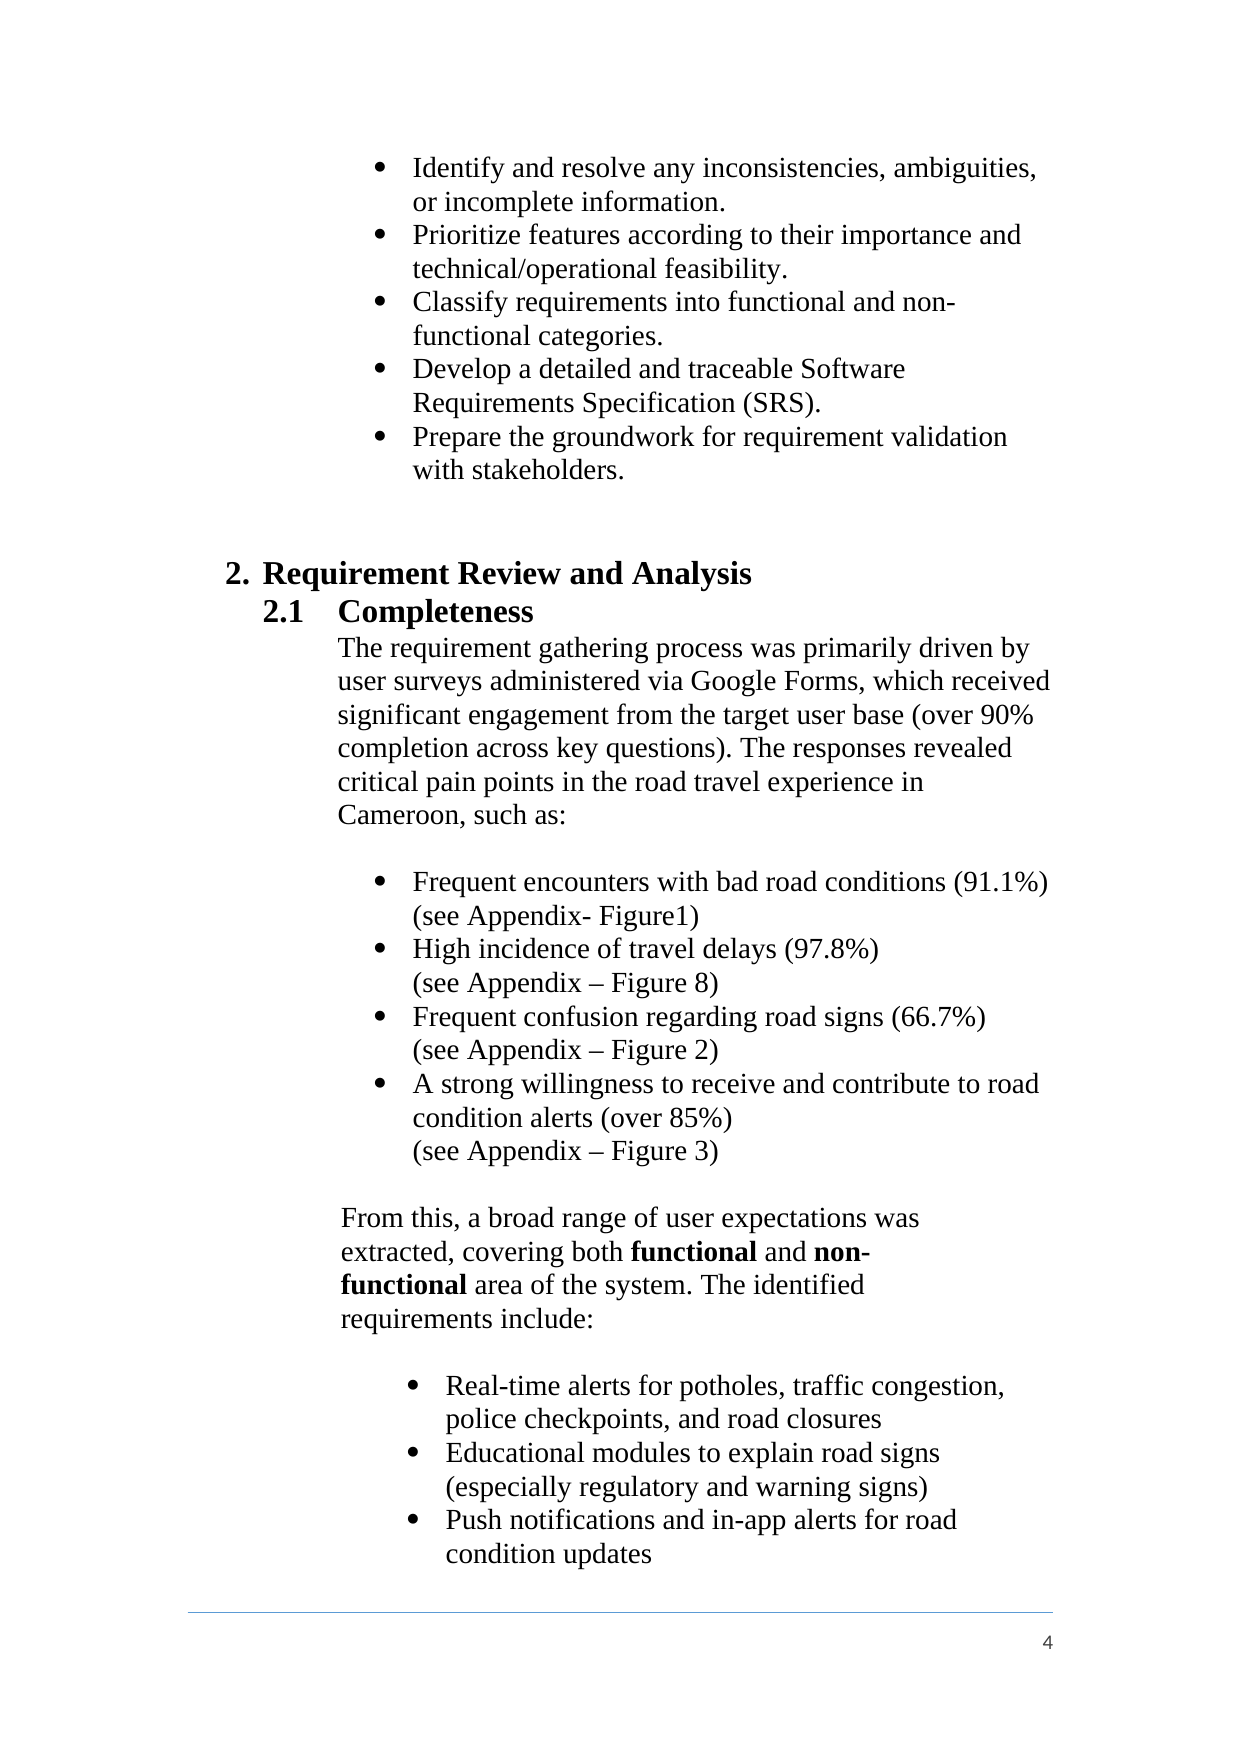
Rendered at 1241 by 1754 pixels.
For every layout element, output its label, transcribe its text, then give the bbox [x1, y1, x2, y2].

text requirements include: [187, 1301, 1053, 1334]
list Prepare the groundwork for requirement validation with stakeholders. [375, 419, 1053, 486]
list (see Appendix – Figure 2) [412, 1032, 1053, 1066]
list Real-time alerts for potholes, traffic congestion, police checkpoints, and road closures [408, 1368, 1053, 1435]
list Identify and resolve any inconsistencies, ambiguities, or incomplete information. [375, 150, 1053, 217]
list Develop a detailed and traceable Software Requirements Specification (SRS). [375, 352, 1053, 419]
text extracted, covering both functional and non- [187, 1234, 1053, 1267]
list Classify requirements into functional and non-functional categories. [375, 284, 1053, 352]
list (see Appendix – Figure 8) [412, 965, 1053, 999]
list Prioritize features according to their importance and technical/operational feasibility. [375, 217, 1053, 284]
text functional area of the system. The identified [187, 1267, 1053, 1301]
list A strong willingness to receive and contribute to road condition alerts (over 85%) [375, 1066, 1053, 1133]
list Push notifications and in-app alerts for road condition updates [408, 1502, 1053, 1569]
text From this, a broad range of user expectations was [187, 1200, 1053, 1234]
list Frequent confusion regarding road signs (66.7%) [375, 999, 1053, 1032]
list Completeness [262, 591, 1053, 630]
list Requirement Review and Analysis [225, 553, 1053, 591]
list (see Appendix – Figure 3) [412, 1133, 1053, 1167]
list Frequent encounters with bad road conditions (91.1%) (see Appendix- Figure1) [375, 864, 1053, 932]
list High incidence of travel delays (97.8%) [375, 932, 1053, 965]
list Educational modules to explain road signs (especially regulatory and warning signs) [408, 1435, 1053, 1502]
list The requirement gathering process was primarily driven by user surveys administered via Google Forms, which received significant engagement from the target user base (over 90% completion across key questions). The responses revealed critical pain points in the road travel experience in Cameroon, such as: [337, 630, 1053, 831]
